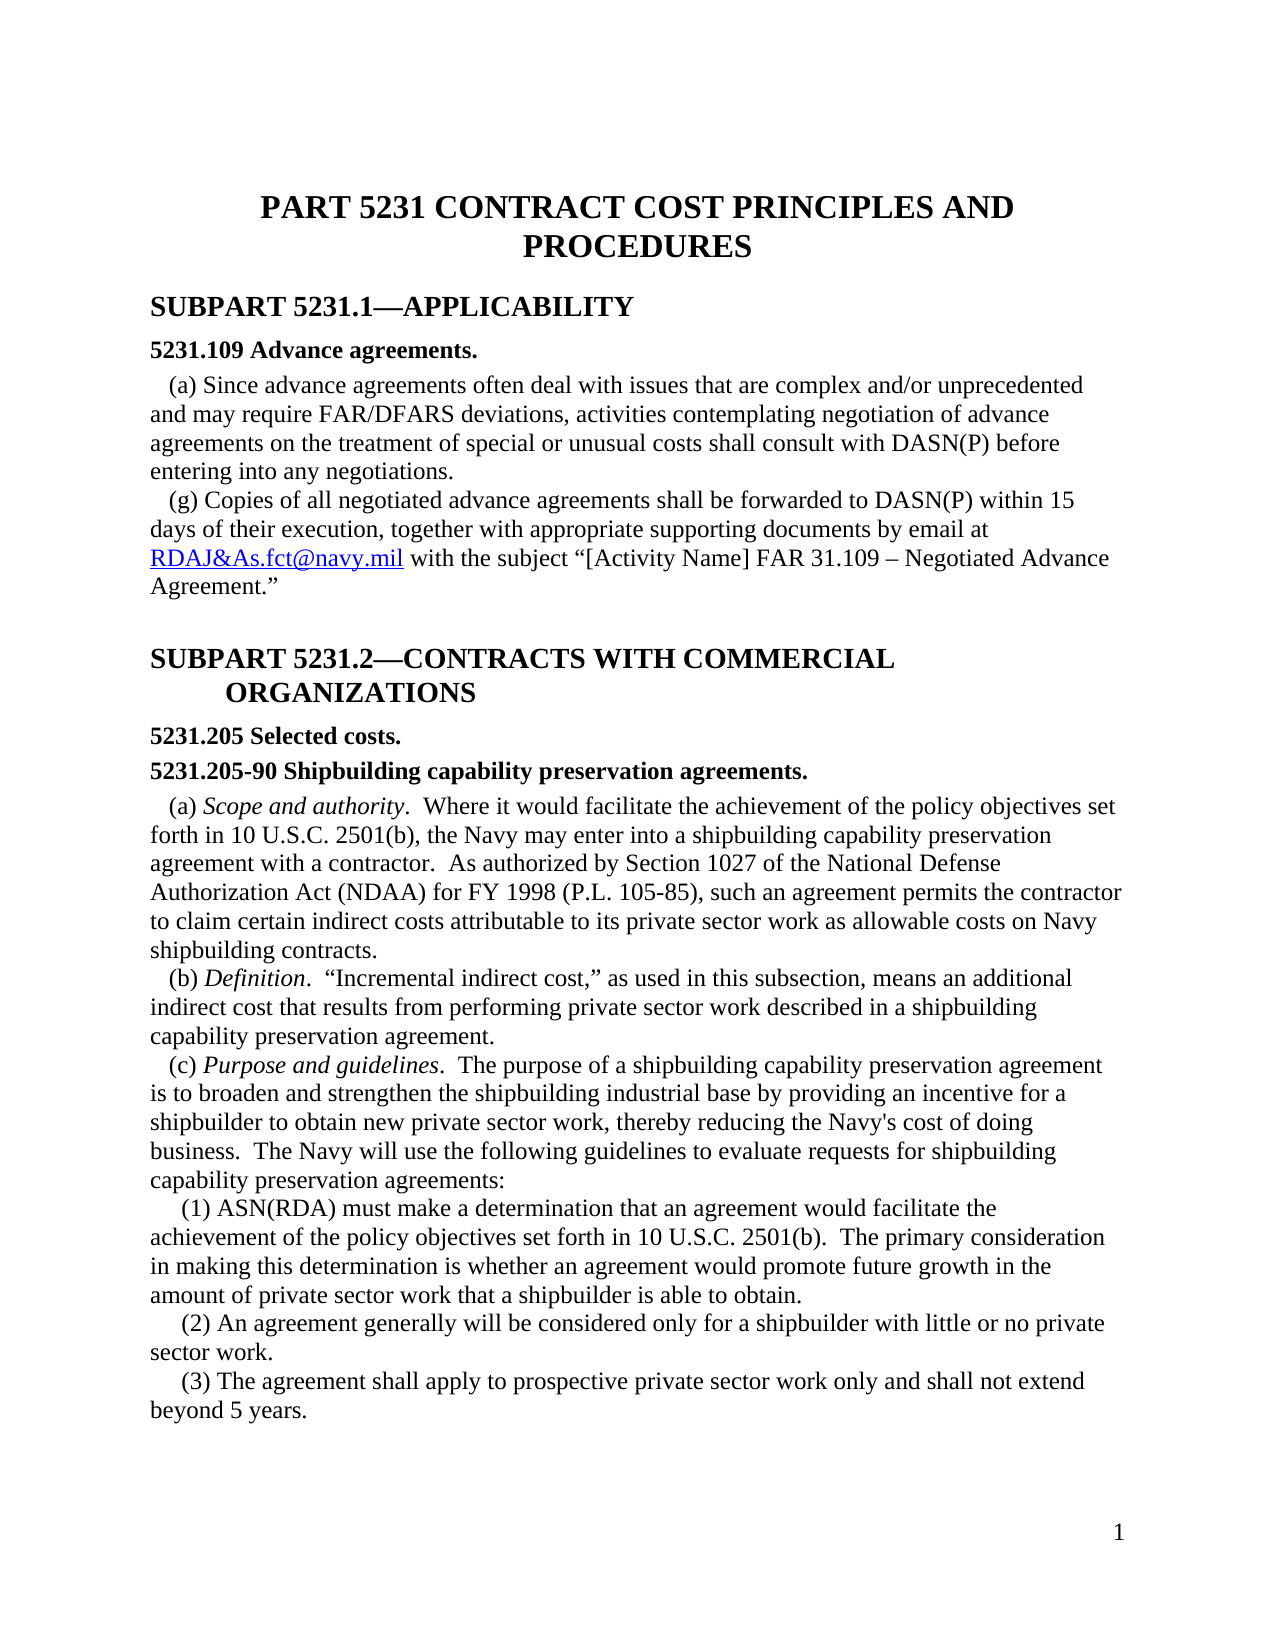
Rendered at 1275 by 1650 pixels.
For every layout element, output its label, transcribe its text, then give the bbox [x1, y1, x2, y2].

subtitle SUBPART 5231.1—APPLICABILITY [150, 289, 1125, 323]
text (b) Definition. “Incremental indirect cost,” as used in this subsection, means an additional indirect cost that results from performing private sector work described in a shipbuilding capability preservation agreement. [150, 963, 1125, 1050]
text (2) An agreement generally will be considered only for a shipbuilder with little or no private sector work. [150, 1308, 1125, 1366]
text (a) Scope and authority. Where it would facilitate the achievement of the policy objectives set forth in 10 U.S.C. 2501(b), the Navy may enter into a shipbuilding capability preservation agreement with a contractor. As authorized by Section 1027 of the National Defense Authorization Act (NDAA) for FY 1998 (P.L. 105-85), such an agreement permits the contractor to claim certain indirect costs attributable to its private sector work as allowable costs on Navy shipbuilding contracts. [150, 791, 1125, 963]
subtitle 5231.205-90 Shipbuilding capability preservation agreements. [150, 756, 1125, 785]
text (3) The agreement shall apply to prospective private sector work only and shall not extend beyond 5 years. [150, 1366, 1125, 1423]
subtitle PART 5231 CONTRACT COST PRINCIPLES AND PROCEDURES [150, 187, 1125, 264]
text (a) Since advance agreements often deal with issues that are complex and/or unprecedented and may require FAR/DFARS deviations, activities contemplating negotiation of advance agreements on the treatment of special or unusual costs shall consult with DASN(P) before entering into any negotiations. [150, 370, 1125, 485]
subtitle 5231.109 Advance agreements. [150, 335, 1125, 364]
text (g) Copies of all negotiated advance agreements shall be forwarded to DASN(P) within 15 days of their execution, together with appropriate supporting documents by email at RDAJ&As.fct@navy.mil with the subject “[Activity Name] FAR 31.109 – Negotiated Advance Agreement.” [150, 485, 1125, 600]
text (1) ASN(RDA) must make a determination that an agreement would facilitate the achievement of the policy objectives set forth in 10 U.S.C. 2501(b). The primary consideration in making this determination is whether an agreement would promote future growth in the amount of private sector work that a shipbuilder is able to obtain. [150, 1193, 1125, 1308]
subtitle 5231.205 Selected costs. [150, 721, 1125, 750]
subtitle SUBPART 5231.2—CONTRACTS WITH COMMERCIAL ORGANIZATIONS [150, 641, 1125, 708]
text (c) Purpose and guidelines. The purpose of a shipbuilding capability preservation agreement is to broaden and strengthen the shipbuilding industrial base by providing an incentive for a shipbuilder to obtain new private sector work, thereby reducing the Navy's cost of doing business. The Navy will use the following guidelines to evaluate requests for shipbuilding capability preservation agreements: [150, 1050, 1125, 1193]
